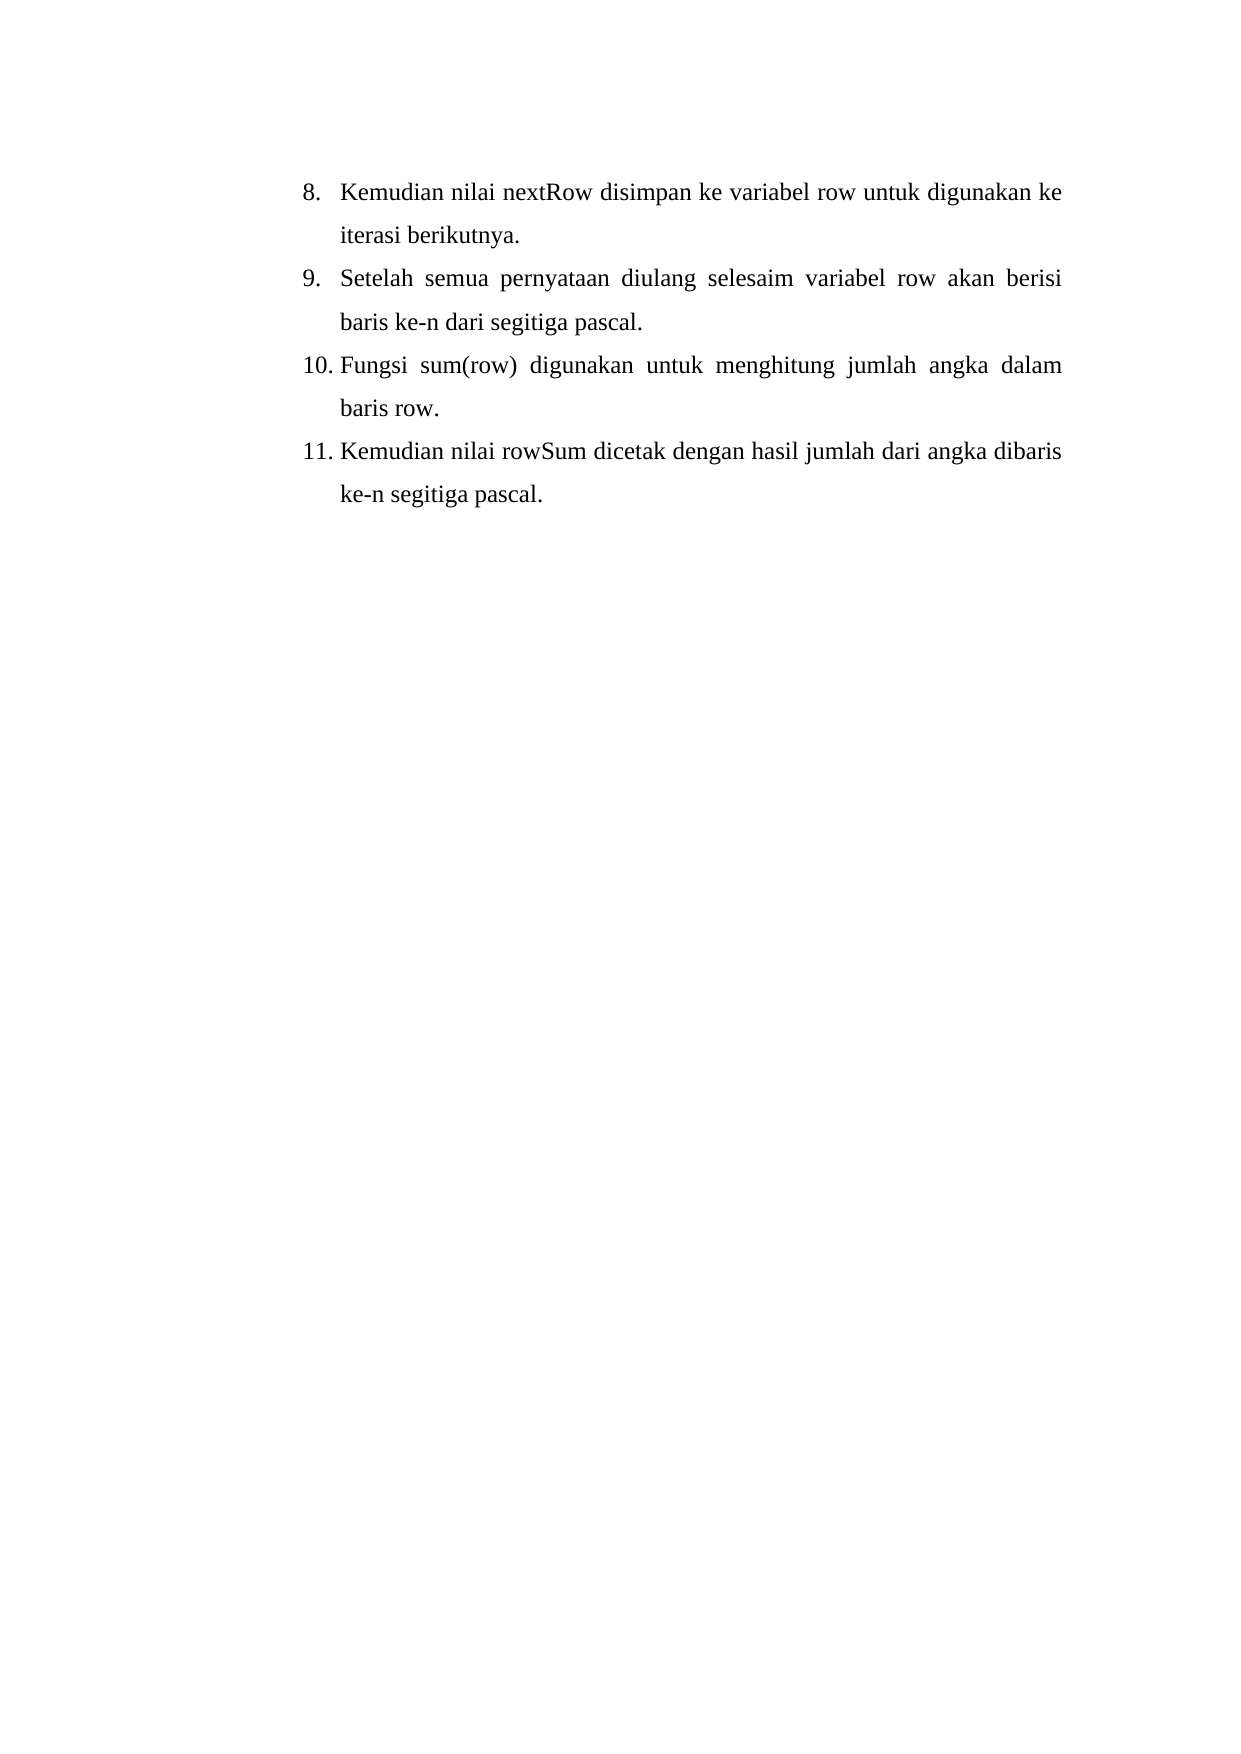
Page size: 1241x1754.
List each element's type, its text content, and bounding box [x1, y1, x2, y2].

list Kemudian nilai nextRow disimpan ke variabel row untuk digunakan ke iterasi berikutnya. [302, 177, 1063, 249]
list Setelah semua pernyataan diulang selesaim variabel row akan berisi baris ke-n dari segitiga pascal. [302, 263, 1063, 335]
list Fungsi sum(row) digunakan untuk menghitung jumlah angka dalam baris row. [302, 350, 1063, 422]
list Kemudian nilai rowSum dicetak dengan hasil jumlah dari angka dibaris ke-n segitiga pascal. [302, 436, 1063, 508]
